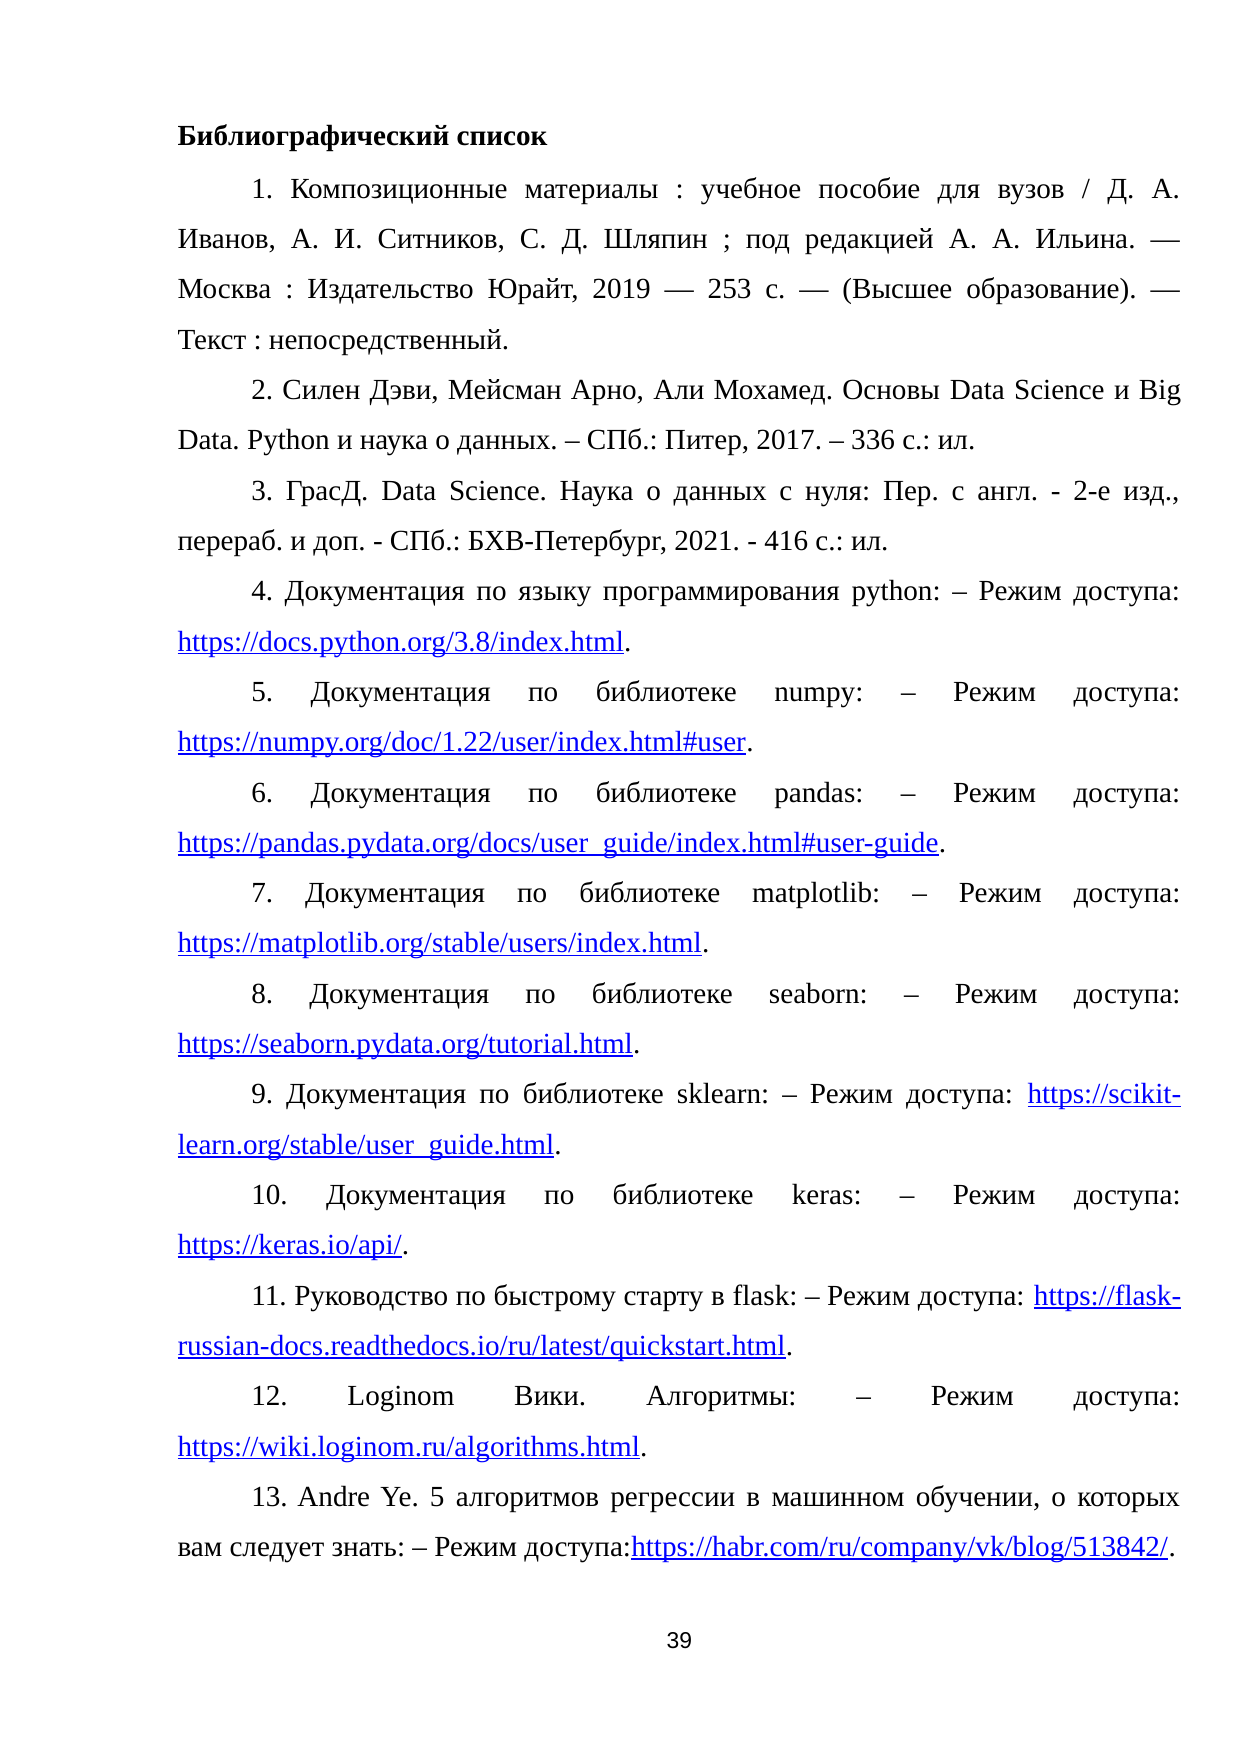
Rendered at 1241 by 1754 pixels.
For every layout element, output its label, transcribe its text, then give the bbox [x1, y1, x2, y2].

text 10. Документация по библиотеке keras: – Режим доступа: https://keras.io/api/. [177, 1177, 1181, 1261]
text 11. Руководство по быстрому старту в flask: – Режим доступа: https://flask-russian-docs.readthedocs.io/ru/latest/quickstart.html. [177, 1278, 1181, 1362]
text 6. Документация по библиотеке pandas: – Режим доступа: https://pandas.pydata.org/docs/user_guide/index.html#user-guide. [177, 775, 1181, 858]
text 1. Композиционные материалы : учебное пособие для вузов / Д. А. Иванов, А. И. Ситников, С. Д. Шляпин ; под редакцией А. А. Ильина. — Москва : Издательство Юрайт, 2019 — 253 с. — (Высшее образование). — Текст : непосредственный. [177, 171, 1181, 355]
text 8. Документация по библиотеке seaborn: – Режим доступа: https://seaborn.pydata.org/tutorial.html. [177, 976, 1181, 1060]
text Библиографический список [177, 118, 1181, 152]
text 4. Документация по языку программирования python: – Режим доступа: https://docs.python.org/3.8/index.html. [177, 573, 1181, 657]
text 2. Силен Дэви, Мейсман Арно, Али Мохамед. Основы Data Science и Big Data. Python и наука о данных. – СПб.: Питер, 2017. – 336 с.: ил. [177, 372, 1181, 456]
text 9. Документация по библиотеке sklearn: – Режим доступа: https://scikit-learn.org/stable/user_guide.html. [177, 1077, 1181, 1160]
text 12. Loginom Вики. Алгоритмы: – Режим доступа: https://wiki.loginom.ru/algorithms.html. [177, 1378, 1181, 1462]
text 3. ГрасД. Data Science. Наука о данных с нуля: Пер. с англ. - 2-е изд., перераб. и доп. - СПб.: БХВ-Петербурr, 2021. - 416 с.: ил. [177, 473, 1181, 557]
text 7. Документация по библиотеке matplotlib: – Режим доступа: https://matplotlib.org/stable/users/index.html. [177, 875, 1181, 959]
text 13. Andre Ye. 5 алгоритмов регрессии в машинном обучении, о которых вам следует знать: – Режим доступа:https://habr.com/ru/company/vk/blog/513842/. [177, 1479, 1181, 1563]
text 5. Документация по библиотеке numpy: – Режим доступа: https://numpy.org/doc/1.22/user/index.html#user. [177, 674, 1181, 758]
